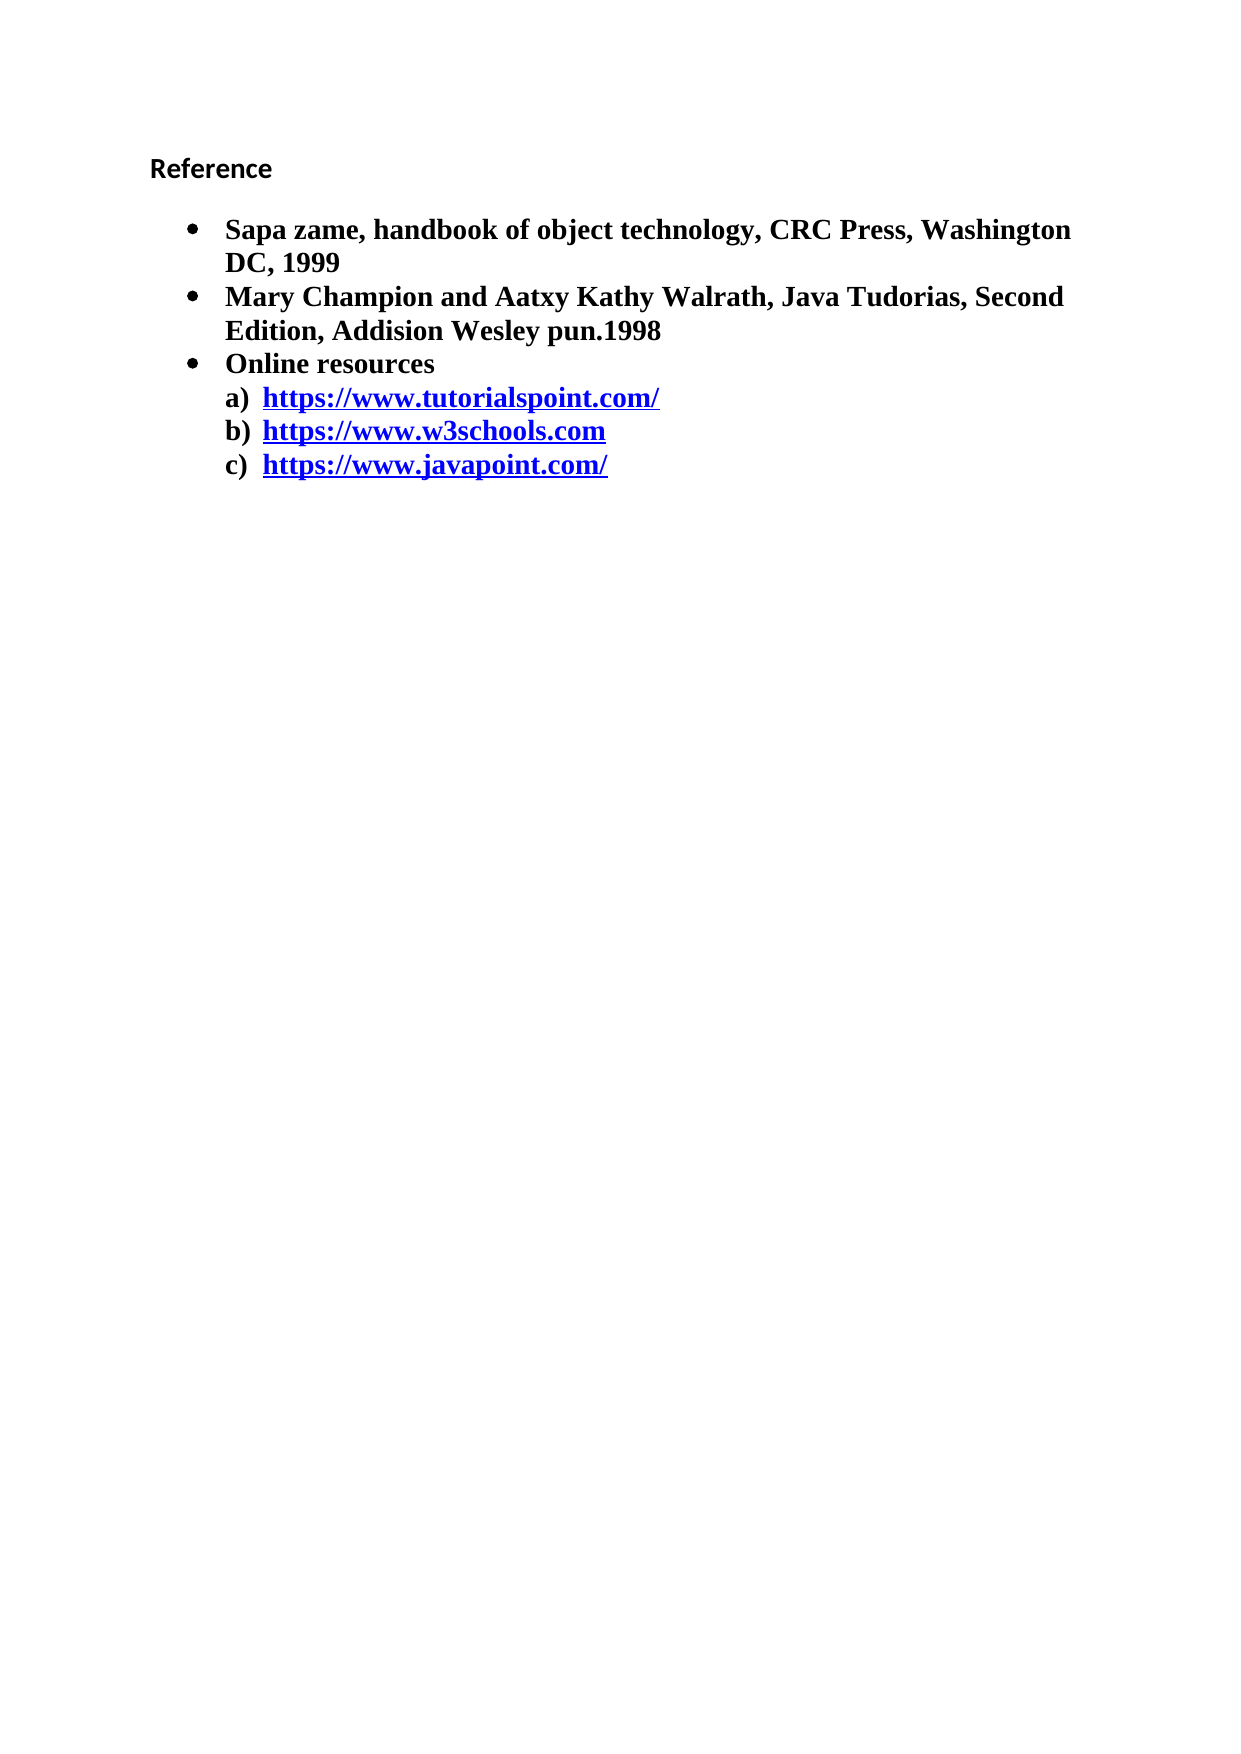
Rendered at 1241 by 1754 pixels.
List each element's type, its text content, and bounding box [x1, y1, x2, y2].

list https://www.tutorialspoint.com/ [225, 380, 1090, 413]
list Online resources [187, 346, 1090, 380]
list https://www.w3schools.com [225, 413, 1090, 447]
list https://www.javapoint.com/ [225, 447, 1090, 480]
list Sapa zame, handbook of object technology, CRC Press, Washington DC, 1999 [187, 212, 1090, 279]
text Reference [150, 150, 1090, 186]
list Mary Champion and Aatxy Kathy Walrath, Java Tudorias, Second Edition, Addision Wesley pun.1998 [187, 279, 1090, 346]
